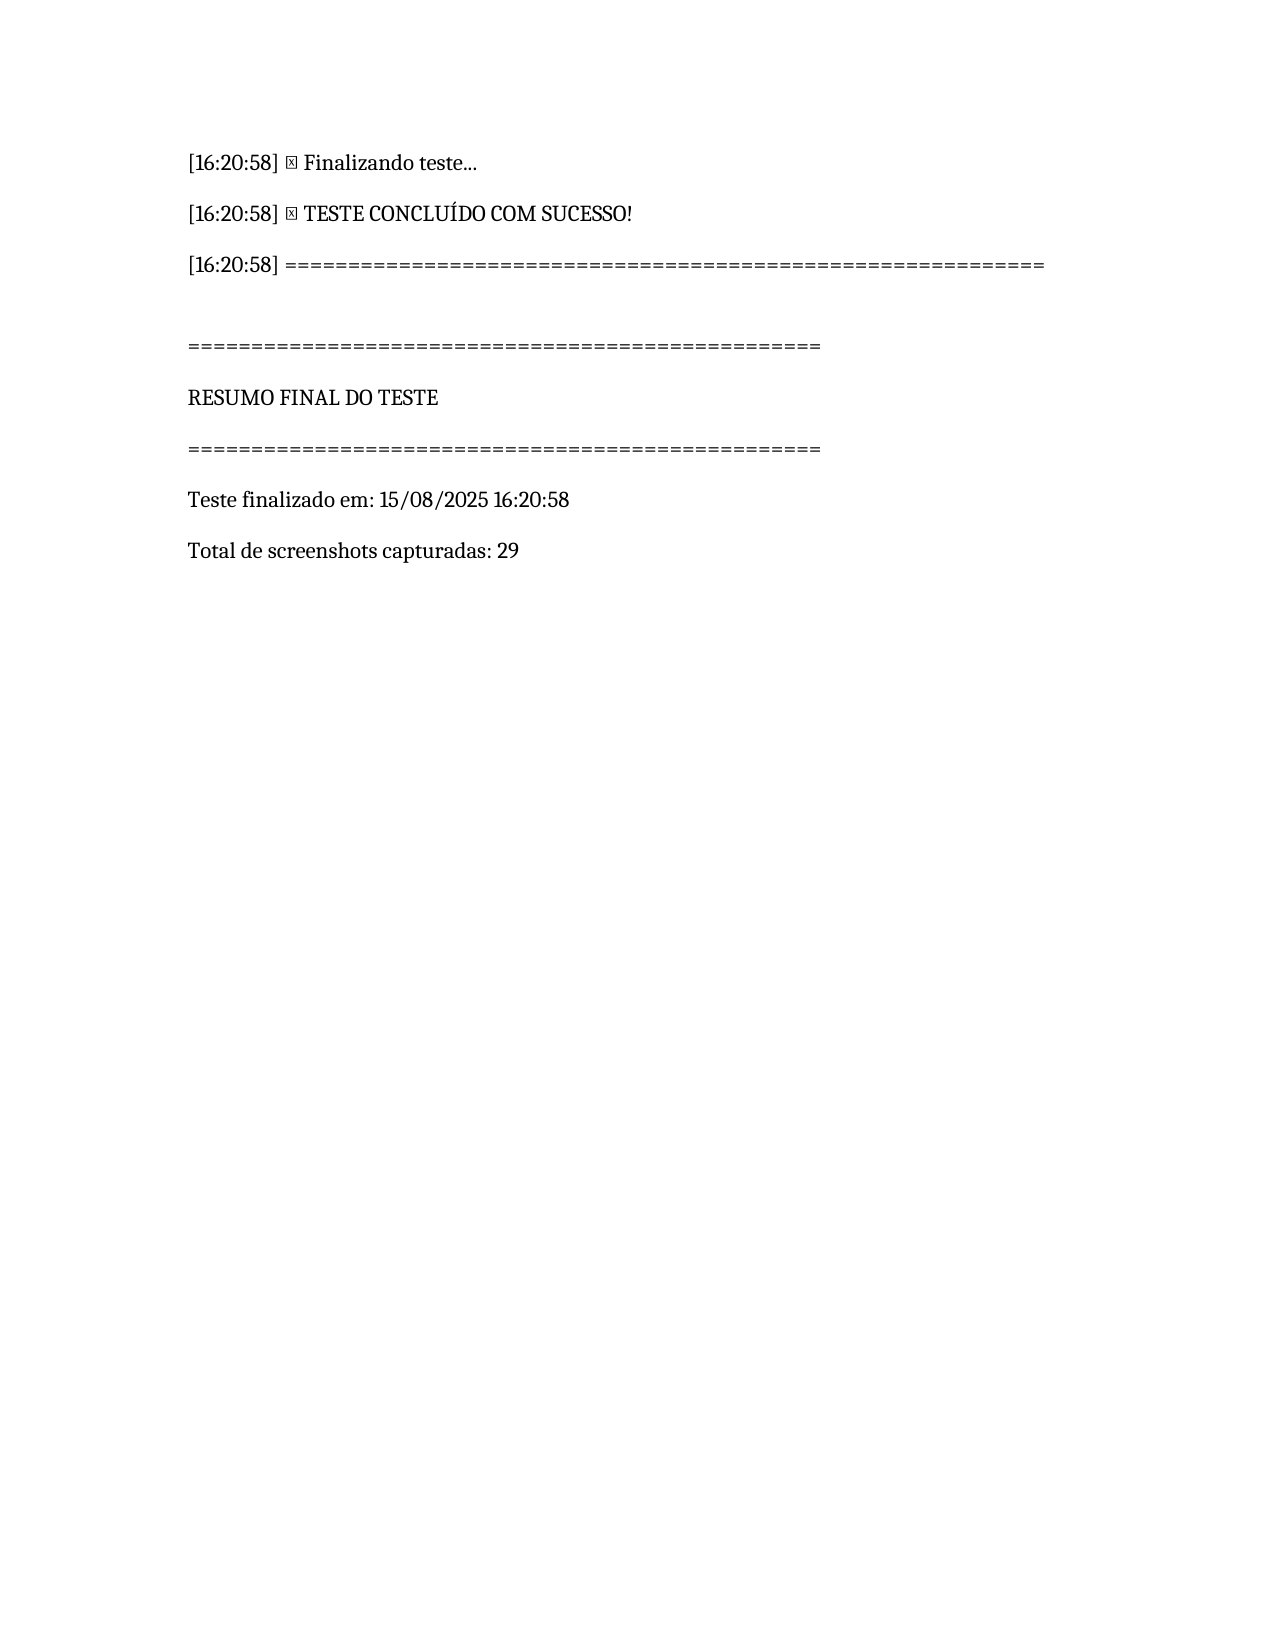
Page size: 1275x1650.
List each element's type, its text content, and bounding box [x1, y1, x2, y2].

text [16:20:58] ✅ TESTE CONCLUÍDO COM SUCESSO! [187, 201, 1087, 227]
text Total de screenshots capturadas: 29 [187, 537, 1087, 564]
text [16:20:58] ============================================================ [187, 252, 1087, 278]
text [16:20:58] 🏁 Finalizando teste... [187, 150, 1087, 176]
text Teste finalizado em: 15/08/2025 16:20:58 [187, 486, 1087, 513]
text ================================================== [187, 303, 1087, 360]
text RESUMO FINAL DO TESTE [187, 384, 1087, 411]
text ================================================== [187, 435, 1087, 462]
